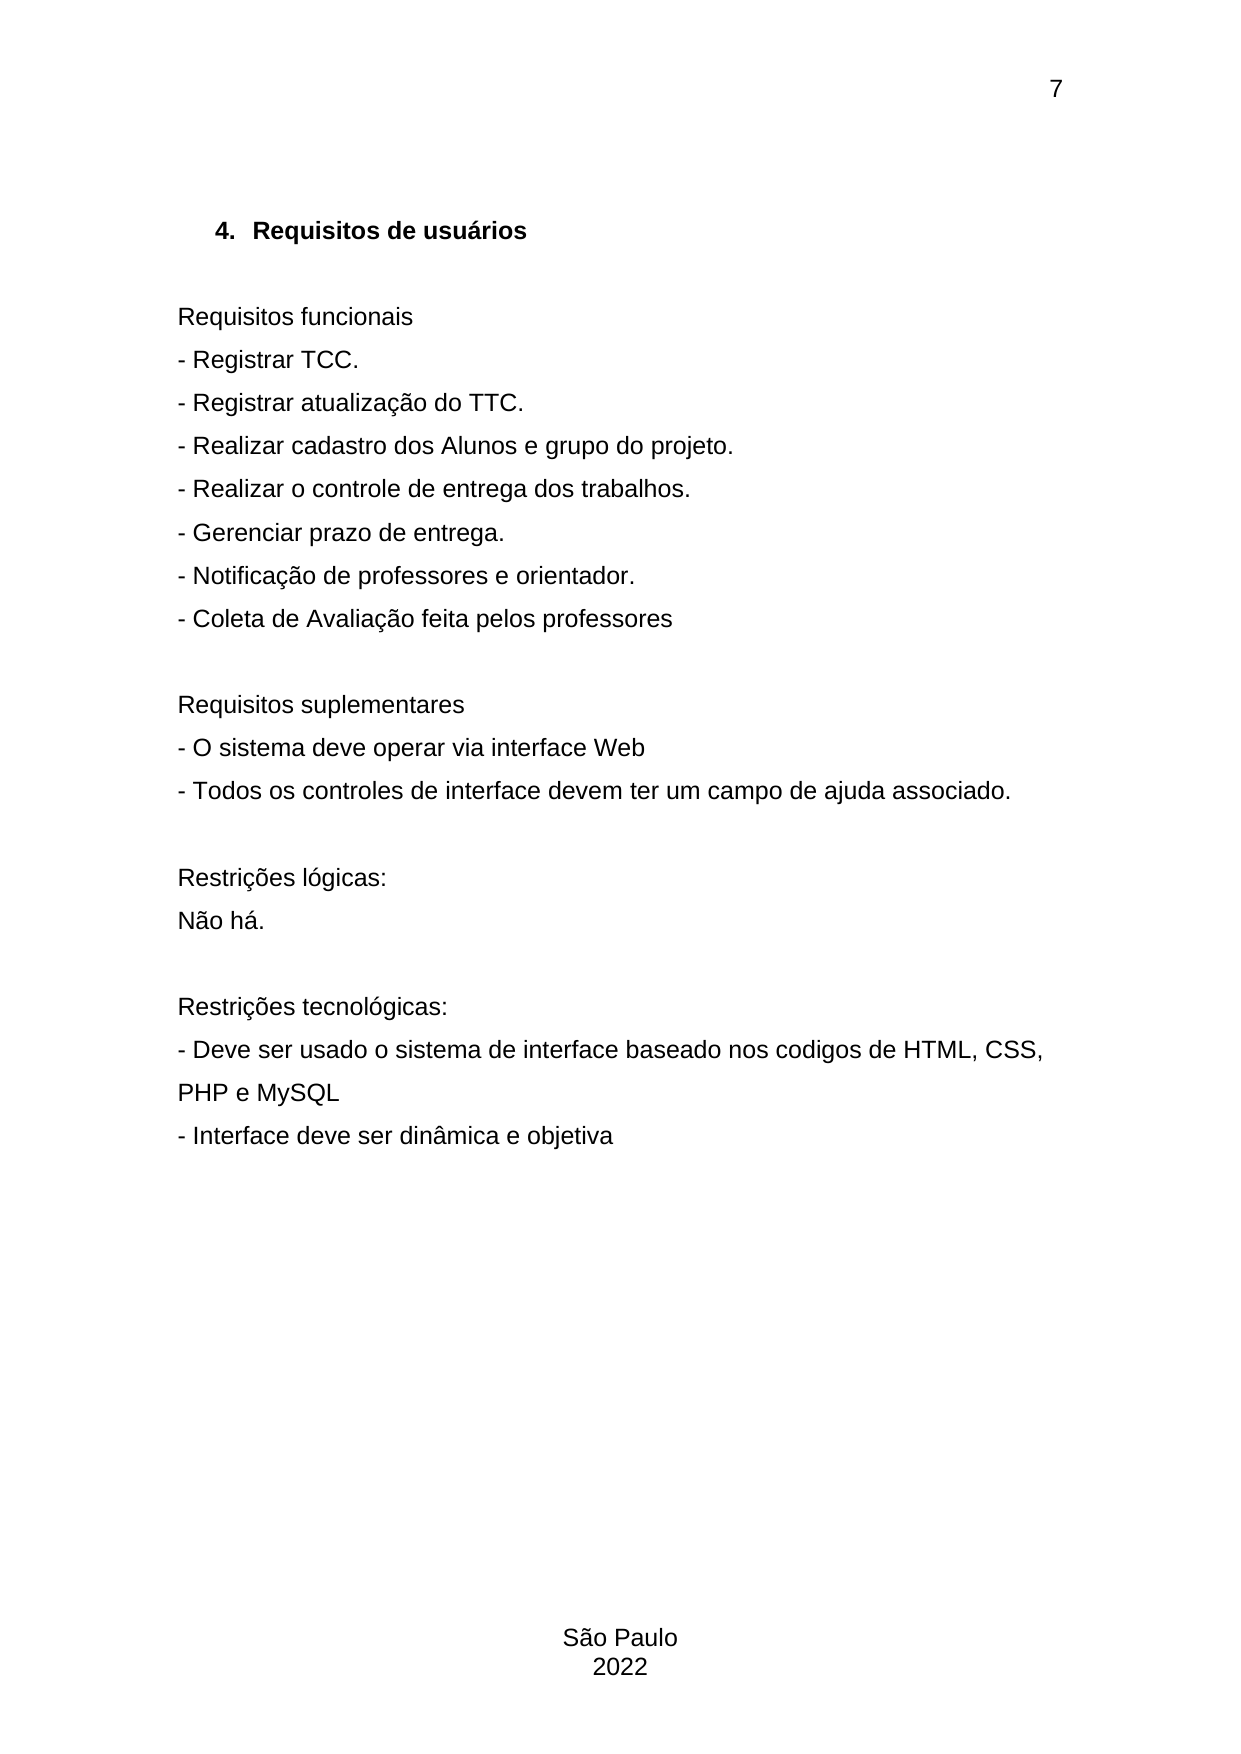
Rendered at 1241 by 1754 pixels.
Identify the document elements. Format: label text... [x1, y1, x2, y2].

text - Realizar cadastro dos Alunos e grupo do projeto. [177, 431, 1063, 460]
text - Registrar TCC. [177, 345, 1063, 374]
text - O sistema deve operar via interface Web [177, 733, 1063, 762]
text - Notificação de professores e orientador. [177, 561, 1063, 589]
text Requisitos suplementares [177, 690, 1063, 719]
text - Coleta de Avaliação feita pelos professores [177, 604, 1063, 633]
text - Interface deve ser dinâmica e objetiva [177, 1121, 1063, 1150]
text Restrições tecnológicas: [177, 992, 1063, 1021]
text - Realizar o controle de entrega dos trabalhos. [177, 474, 1063, 503]
text Restrições lógicas: [177, 863, 1063, 891]
text Não há. [177, 906, 1063, 934]
text - Registrar atualização do TTC. [177, 388, 1063, 417]
text - Todos os controles de interface devem ter um campo de ajuda associado. [177, 776, 1063, 805]
text - Deve ser usado o sistema de interface baseado nos codigos de HTML, CSS, PHP e MySQL [177, 1035, 1063, 1107]
text - Gerenciar prazo de entrega. [177, 518, 1063, 546]
text Requisitos funcionais [177, 302, 1063, 331]
subtitle Requisitos de usuários [215, 216, 1063, 244]
